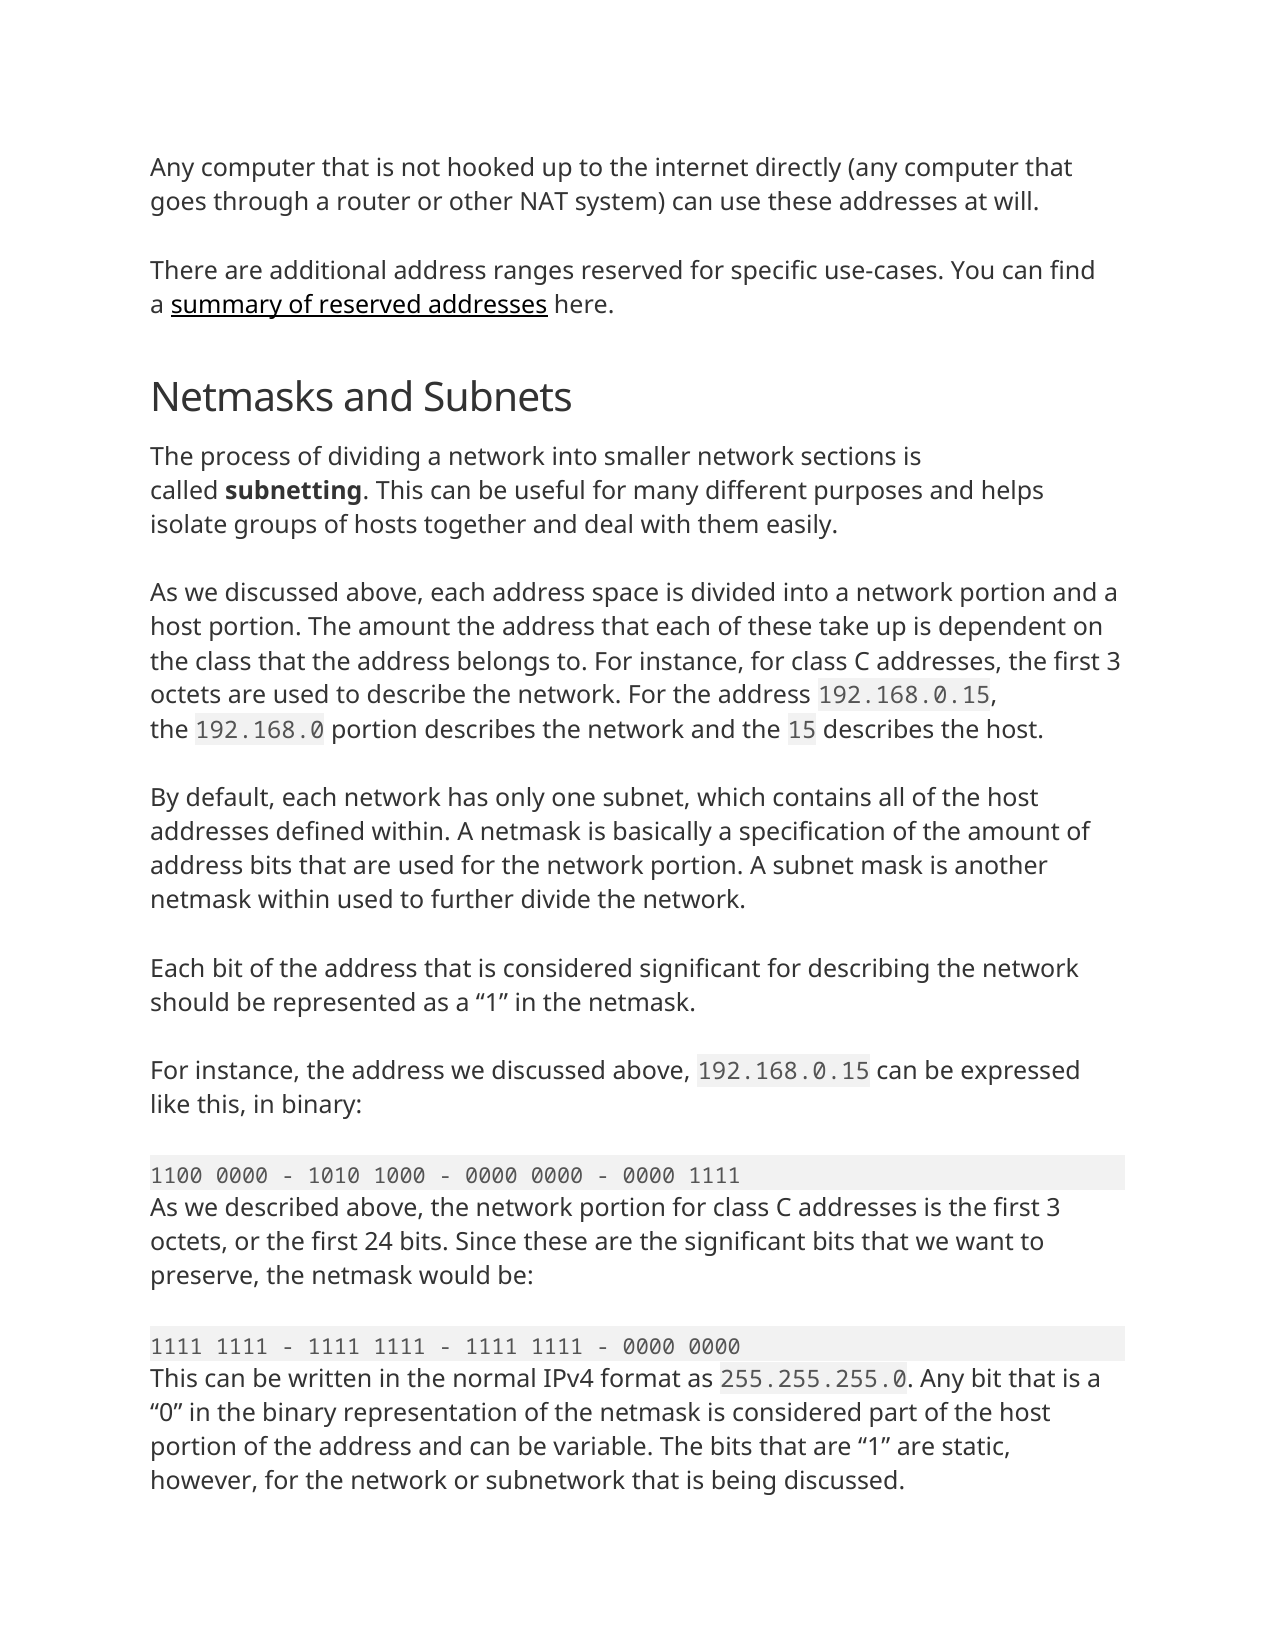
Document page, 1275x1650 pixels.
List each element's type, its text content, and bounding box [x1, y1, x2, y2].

text Each bit of the address that is considered significant for describing the network should be represented as a “1” in the netmask. [150, 950, 1125, 1018]
text Any computer that is not hooked up to the internet directly (any computer that goes through a router or other NAT system) can use these addresses at will. [150, 150, 1125, 218]
text For instance, the address we discussed above, 192.168.0.15 can be expressed like this, in binary: [150, 1053, 1125, 1121]
text As we described above, the network portion for class C addresses is the first 3 octets, or the first 24 bits. Since these are the significant bits that we want to preserve, the netmask would be: [150, 1190, 1125, 1292]
text 1100 0000 - 1010 1000 - 0000 0000 - 0000 1111 [150, 1155, 1125, 1190]
text This can be written in the normal IPv4 format as 255.255.255.0. Any bit that is a “0” in the binary representation of the netmask is considered part of the host portion of the address and can be variable. The bits that are “1” are static, however, for the network or subnetwork that is being discussed. [150, 1361, 1125, 1497]
text As we discussed above, each address space is divided into a network portion and a host portion. The amount the address that each of these take up is dependent on the class that the address belongs to. For instance, for class C addresses, the first 3 octets are used to describe the network. For the address 192.168.0.15, the 192.168.0 portion describes the network and the 15 describes the host. [150, 575, 1125, 745]
text The process of dividing a network into smaller network sections is called subnetting. This can be useful for many different purposes and helps isolate groups of hosts together and deal with them easily. [150, 438, 1125, 541]
text By default, each network has only one subnet, which contains all of the host addresses defined within. A netmask is basically a specification of the amount of address bits that are used for the network portion. A subnet mask is another netmask within used to further divide the network. [150, 780, 1125, 916]
text Netmasks and Subnets [150, 367, 1125, 423]
text 1111 1111 - 1111 1111 - 1111 1111 - 0000 0000 [150, 1326, 1125, 1361]
text There are additional address ranges reserved for specific use-cases. You can find a summary of reserved addresses here. [150, 252, 1125, 321]
